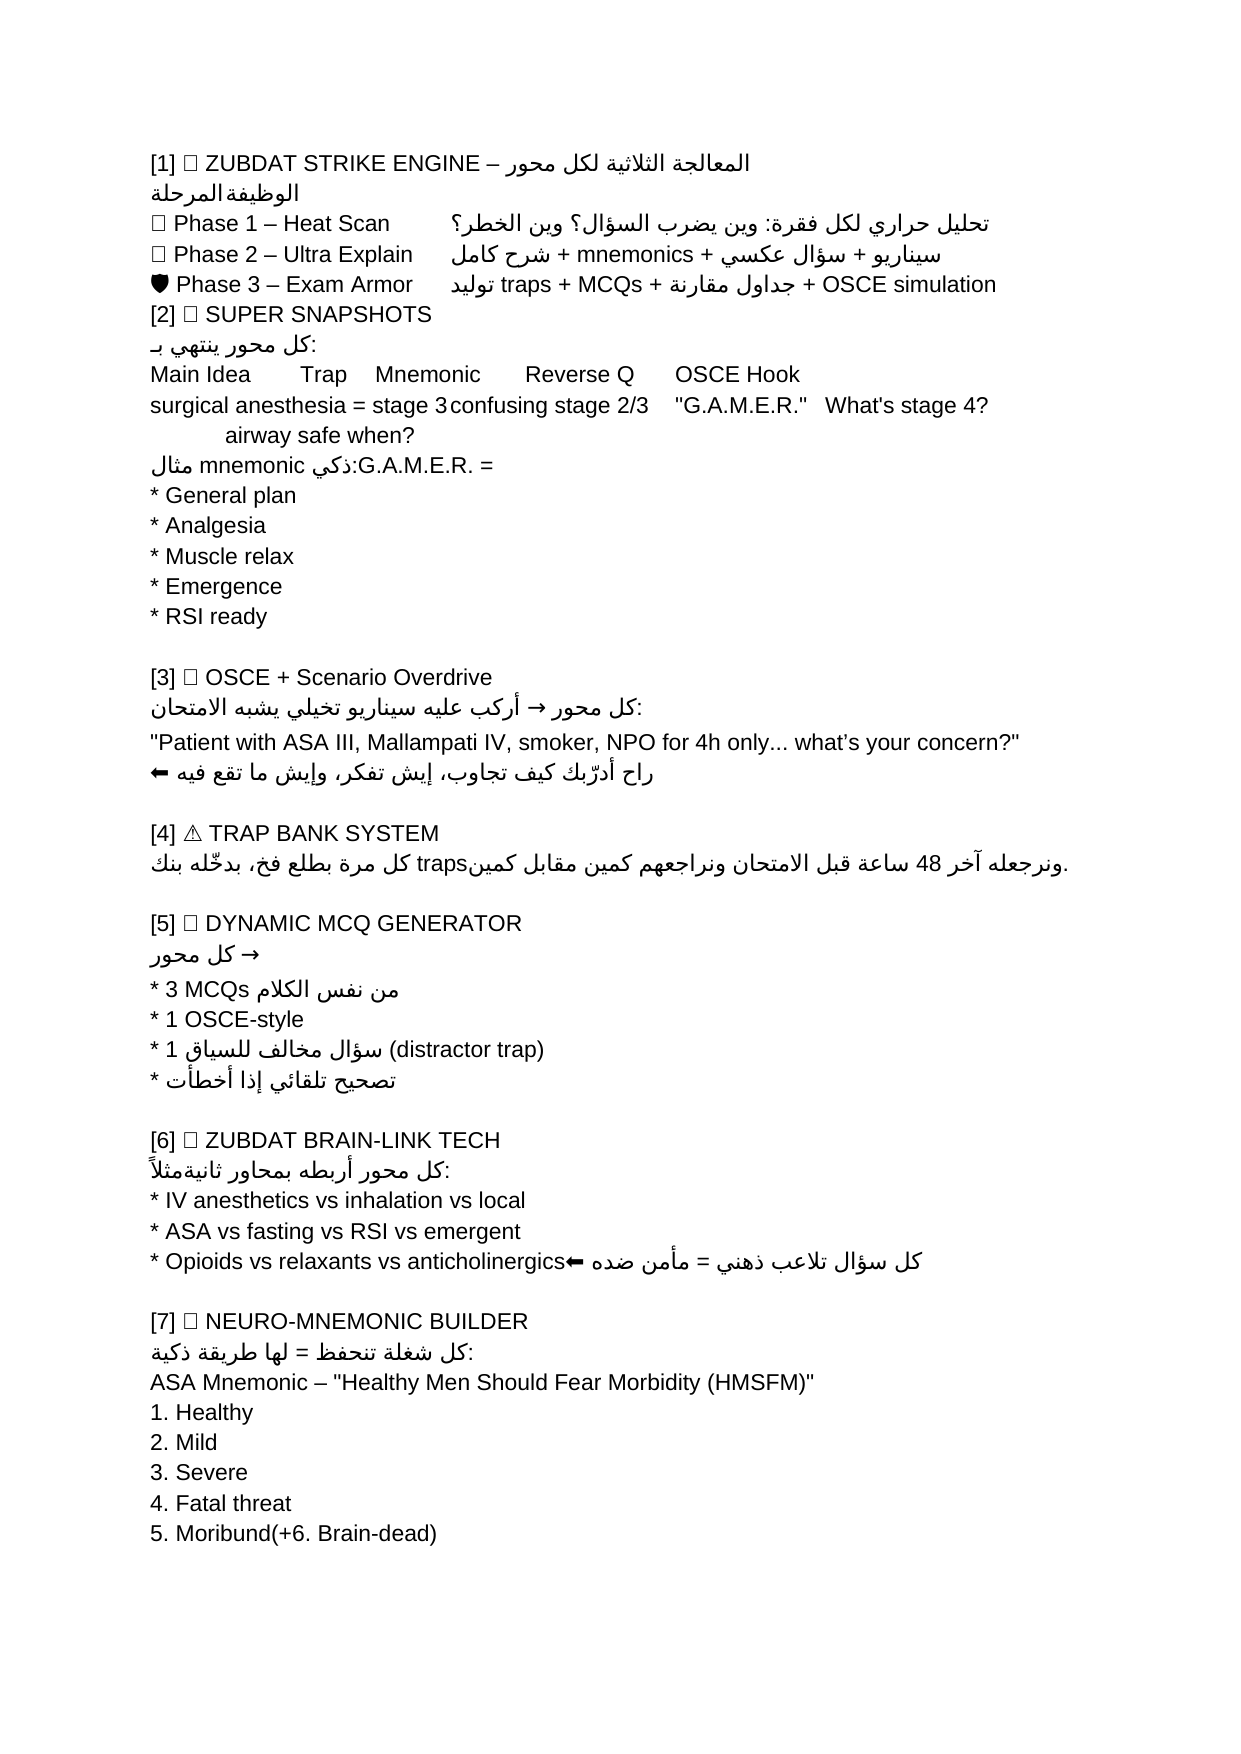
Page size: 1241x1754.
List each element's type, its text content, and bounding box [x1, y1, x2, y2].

text كل شغلة تنحفظ = لها طريقة ذكية: [150, 1338, 1090, 1365]
text * 1 OSCE-style [150, 1006, 1090, 1033]
text ‏🧪 [5] DYNAMIC MCQ GENERATOR [150, 910, 1090, 937]
text ‏📚 [3] OSCE + Scenario Overdrive [150, 663, 1090, 690]
text ⬅️ راح أدرّبك كيف تجاوب، إيش تفكر، وإيش ما تقع فيه [150, 759, 1090, 786]
text 1. Healthy [150, 1399, 1090, 1425]
text المرحلة الوظيفة [150, 180, 1090, 207]
text surgical anesthesia = stage 3 confusing stage 2/3 "G.A.M.E.R." What's stage 4? airway safe when? [150, 392, 1090, 448]
text ‏"Patient with ASA III, Mallampati IV, smoker, NPO for 4h only... what’s your concern?" [150, 729, 1090, 756]
text ‏🧠 [7] NEURO-MNEMONIC BUILDER [150, 1308, 1090, 1335]
text * Opioids vs relaxants vs anticholinergics ⬅️ كل سؤال تلاعب ذهني = مأمن ضده [150, 1248, 1090, 1274]
text 4. Fatal threat [150, 1489, 1090, 1516]
text كل محور ينتهي بـ: [150, 331, 1090, 358]
text ‏🚀 [1] ZUBDAT STRIKE ENGINE – المعالجة الثلاثية لكل محور [150, 150, 1090, 176]
text * تصحيح تلقائي إذا أخطأت [150, 1067, 1090, 1093]
text * Analgesia [150, 512, 1090, 539]
text * RSI ready [150, 603, 1090, 629]
text كل مرة بطلع فخ، بدخّله بنك traps ونرجعله آخر 48 ساعة قبل الامتحان ونراجعهم كمين مقابل كمين. [150, 850, 1090, 876]
text Main Idea Trap Mnemonic Reverse Q OSCE Hook [150, 361, 1090, 388]
text * General plan [150, 482, 1090, 509]
text * ASA vs fasting vs RSI vs emergent [150, 1218, 1090, 1244]
text * 3 MCQs من نفس الكلام [150, 976, 1090, 1002]
text 🛡️ Phase 3 – Exam Armor توليد traps + MCQs + جداول مقارنة + OSCE simulation [150, 271, 1090, 297]
text ‏🧠 [6] ZUBDAT BRAIN-LINK TECH [150, 1127, 1090, 1153]
text 🧠 Phase 2 – Ultra Explain شرح كامل + mnemonics + سيناريو + سؤال عكسي [150, 241, 1090, 267]
text 3. Severe [150, 1459, 1090, 1486]
text كل محور → أركب عليه سيناريو تخيلي يشبه الامتحان: [150, 694, 1090, 724]
text كل محور → [150, 941, 1090, 971]
text * IV anesthetics vs inhalation vs local [150, 1187, 1090, 1214]
text مثال mnemonic ذكي: G.A.M.E.R. = [150, 452, 1090, 478]
text * Muscle relax [150, 543, 1090, 569]
text * 1 سؤال مخالف للسياق (distractor trap) [150, 1036, 1090, 1063]
text 5. Moribund (+6. Brain-dead) [150, 1520, 1090, 1546]
text كل محور أربطه بمحاور ثانية مثلاً: [150, 1157, 1090, 1184]
text 2. Mild [150, 1429, 1090, 1456]
text ‏⚠️ [4] TRAP BANK SYSTEM [150, 820, 1090, 846]
text ‏ASA Mnemonic – "Healthy Men Should Fear Morbidity (HMSFM)" [150, 1369, 1090, 1395]
text 🎯 Phase 1 – Heat Scan تحليل حراري لكل فقرة: وين يضرب السؤال؟ وين الخطر؟ [150, 210, 1090, 237]
text ‏🧩 [2] SUPER SNAPSHOTS [150, 301, 1090, 327]
text * Emergence [150, 573, 1090, 599]
